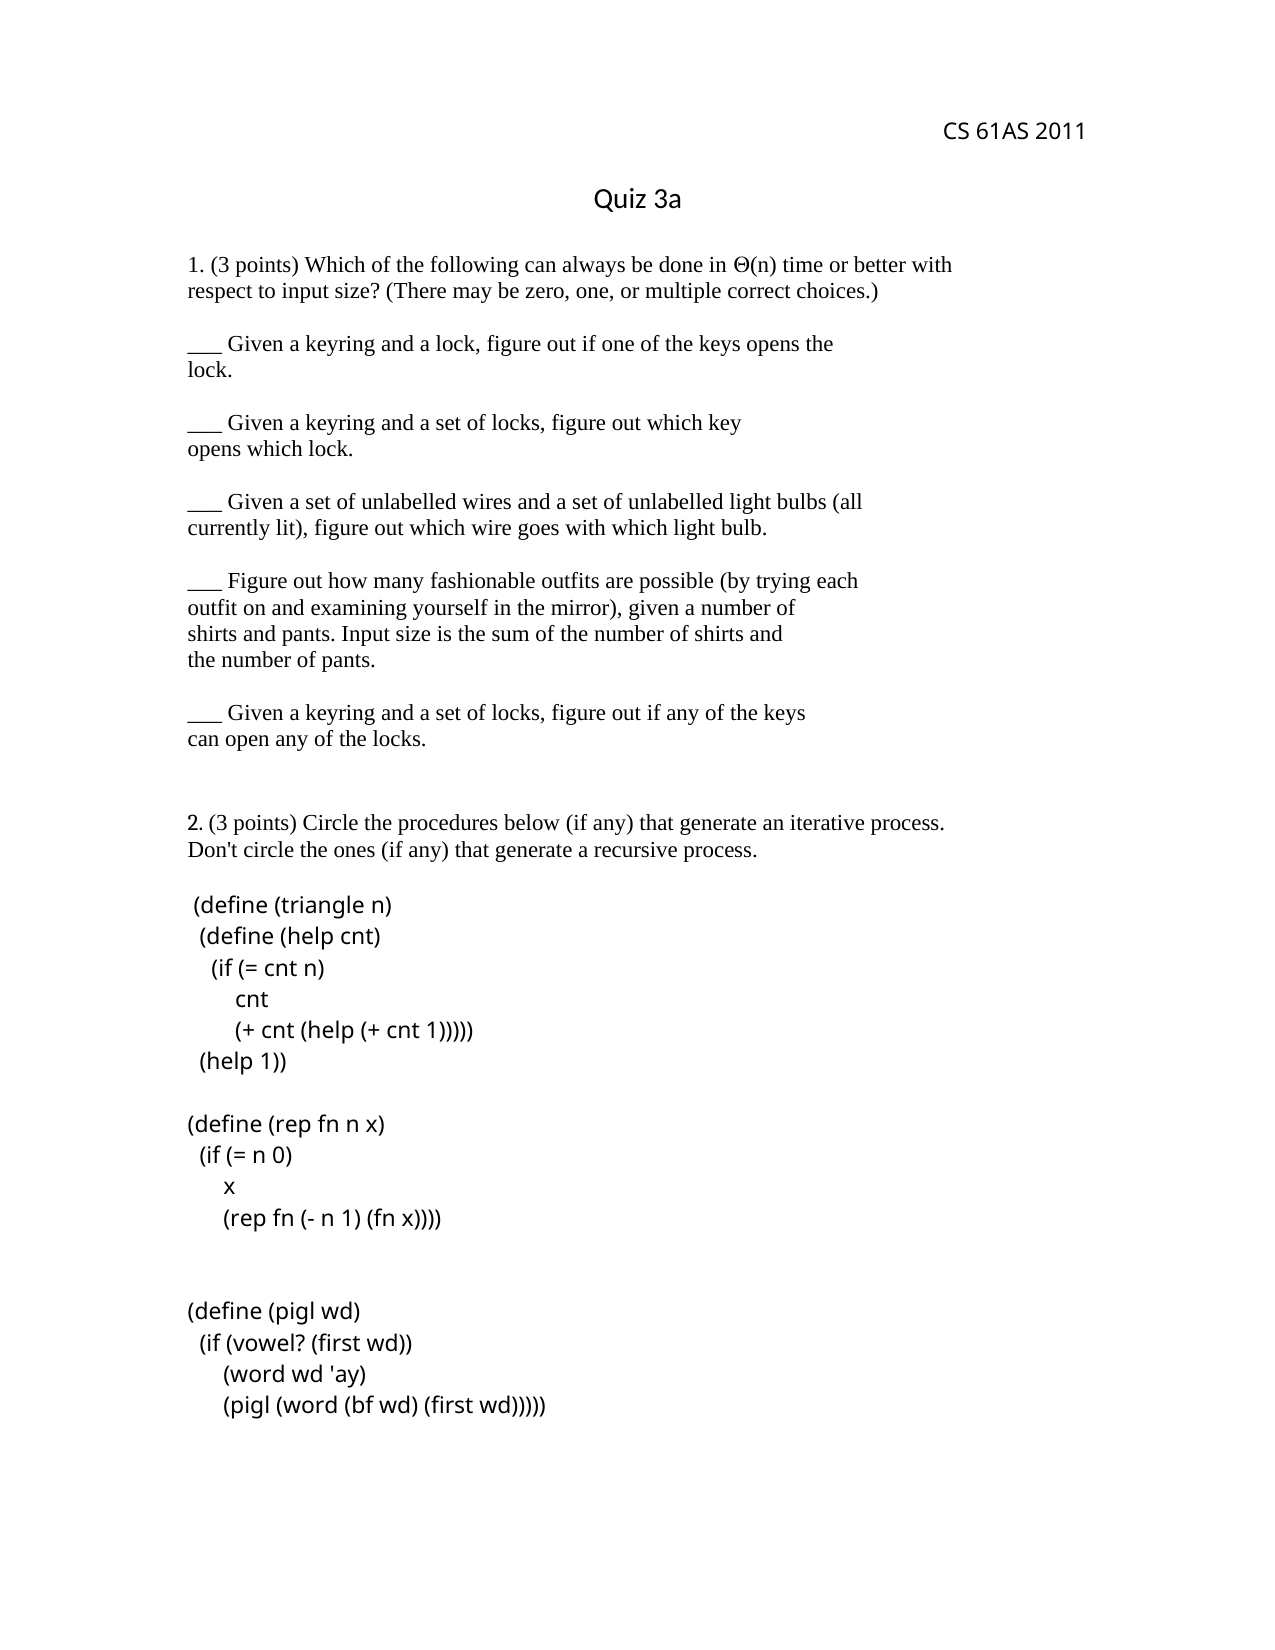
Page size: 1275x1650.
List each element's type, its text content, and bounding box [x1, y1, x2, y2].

text ___ Given a keyring and a set of locks, figure out which key [187, 409, 1087, 435]
text 1. (3 points) Which of the following can always be done in Θ(n) time or better with [187, 251, 1087, 277]
text lock. [187, 356, 1087, 383]
text (pigl (word (bf wd) (first wd))))) [187, 1389, 1087, 1420]
text shirts and pants. Input size is the sum of the number of shirts and [187, 620, 1087, 646]
text (if (= cnt n) [187, 951, 1087, 983]
text (define (rep fn n x) [187, 1108, 1087, 1139]
text 2. (3 points) Circle the procedures below (if any) that generate an iterative process. [187, 809, 1087, 836]
text ___ Given a keyring and a set of locks, figure out if any of the keys [187, 699, 1087, 725]
text Quiz 3a [187, 180, 1087, 215]
text ___ Figure out how many fashionable outfits are possible (by trying each [187, 567, 1087, 593]
text (define (triangle n) [187, 889, 1087, 920]
text (help 1)) [187, 1045, 1087, 1076]
text ___ Given a keyring and a lock, figure out if one of the keys opens the [187, 330, 1087, 356]
text (if (vowel? (first wd)) [187, 1326, 1087, 1358]
text (if (= n 0) [187, 1139, 1087, 1170]
text outfit on and examining yourself in the mirror), given a number of [187, 593, 1087, 620]
text (rep fn (- n 1) (fn x)))) [187, 1201, 1087, 1233]
text (word wd 'ay) [187, 1358, 1087, 1389]
text Don't circle the ones (if any) that generate a recursive process. [187, 836, 1087, 863]
text (+ cnt (help (+ cnt 1))))) [187, 1014, 1087, 1045]
text can open any of the locks. [187, 725, 1087, 752]
text x [187, 1170, 1087, 1201]
text currently lit), figure out which wire goes with which light bulb. [187, 514, 1087, 541]
text (define (pigl wd) [187, 1295, 1087, 1326]
text (define (help cnt) [187, 920, 1087, 951]
text cnt [187, 983, 1087, 1014]
text the number of pants. [187, 646, 1087, 673]
text respect to input size? (There may be zero, one, or multiple correct choices.) [187, 277, 1087, 304]
text ___ Given a set of unlabelled wires and a set of unlabelled light bulbs (all [187, 488, 1087, 514]
text opens which lock. [187, 435, 1087, 462]
